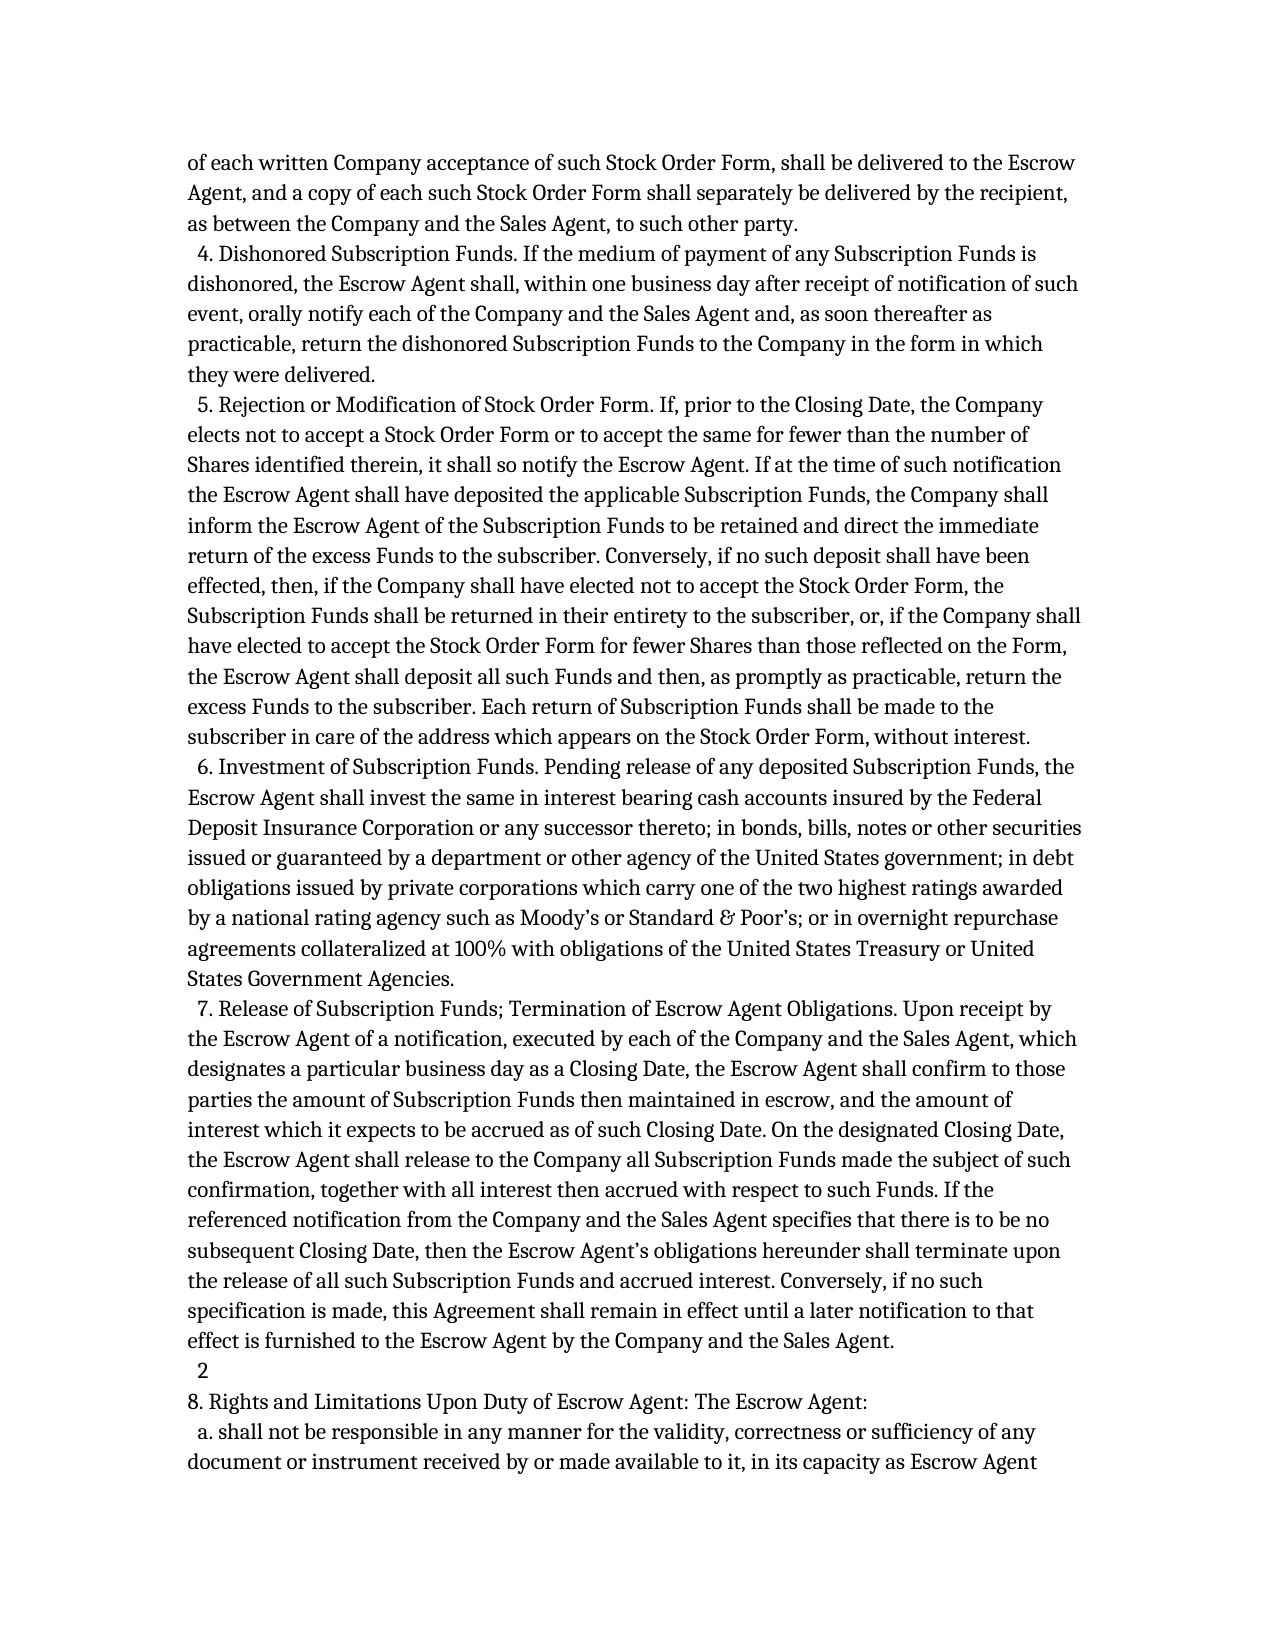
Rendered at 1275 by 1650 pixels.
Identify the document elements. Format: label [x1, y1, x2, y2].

text [187, 150, 1087, 1475]
